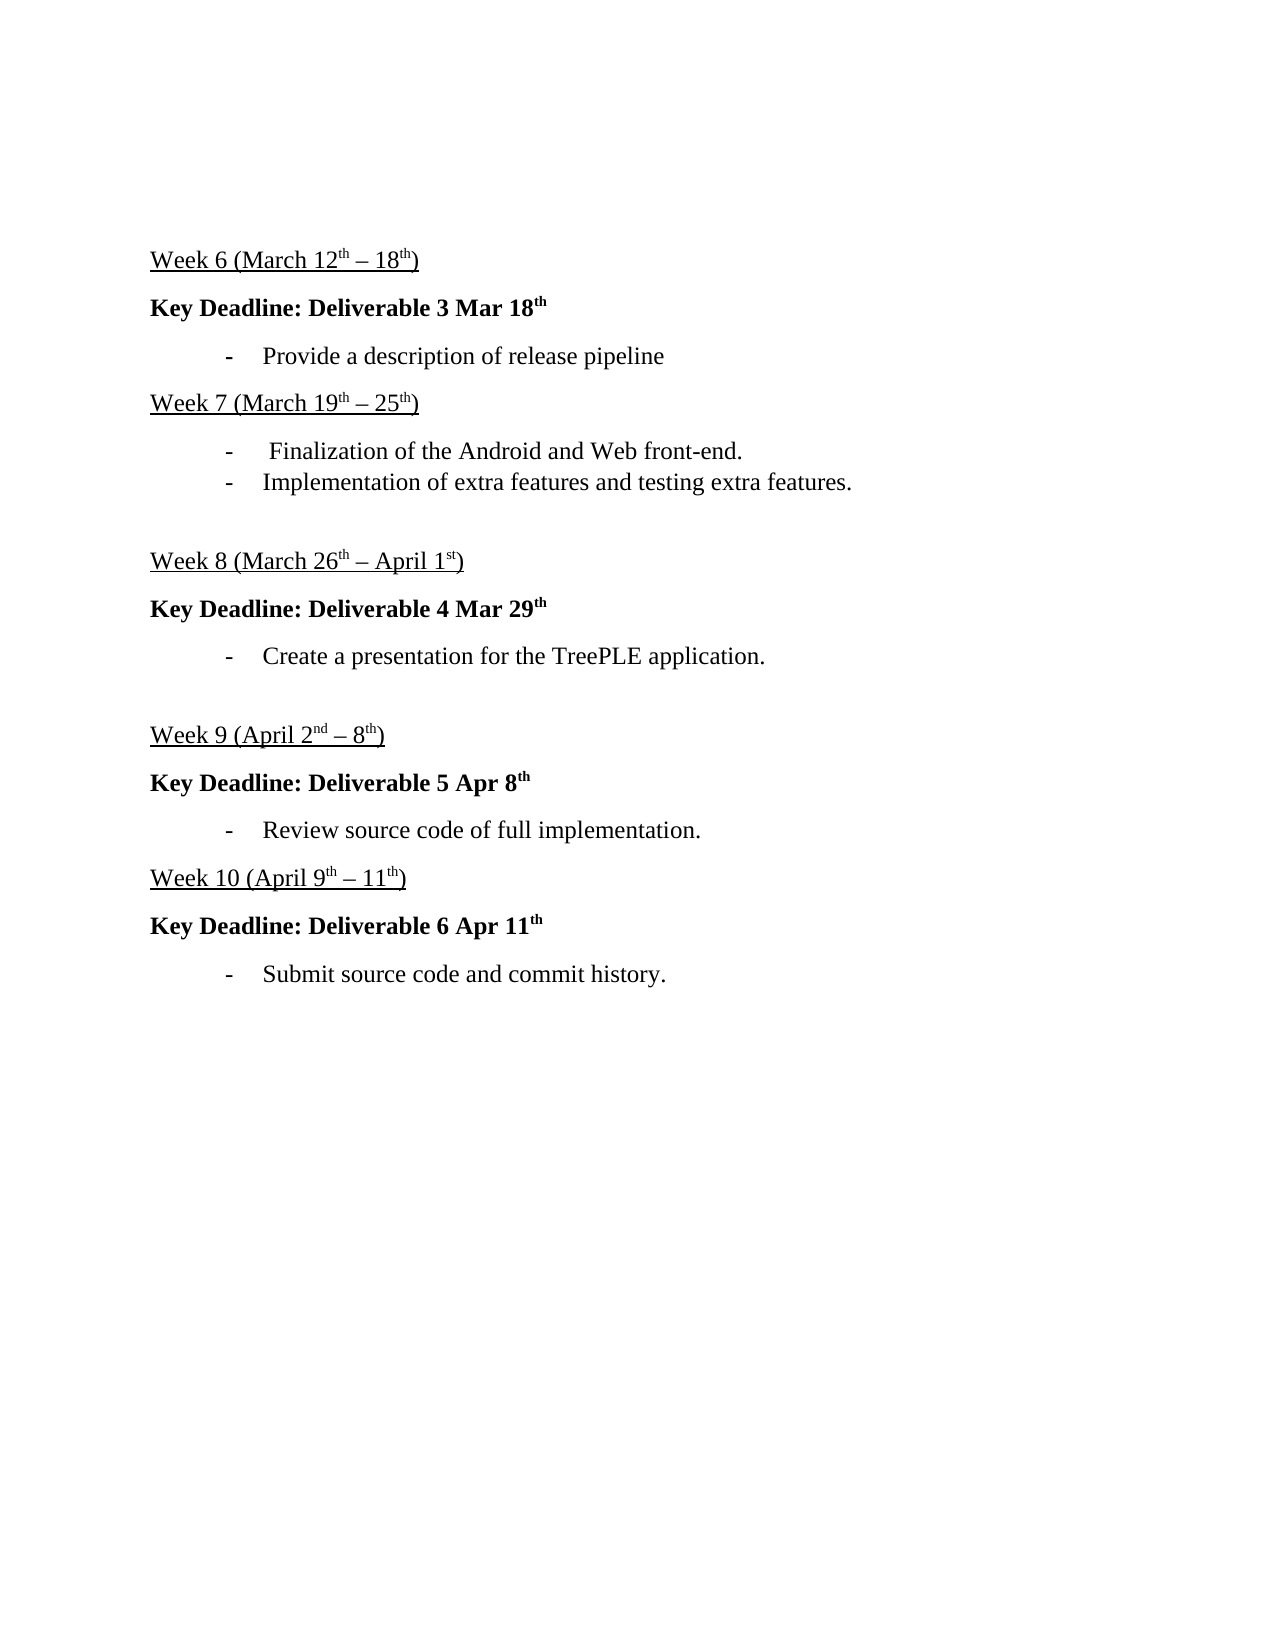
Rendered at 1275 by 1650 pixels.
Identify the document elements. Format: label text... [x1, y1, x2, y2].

text Key Deadline: Deliverable 5 Apr 8th [150, 768, 1125, 797]
text Week 10 (April 9th – 11th) [150, 863, 1125, 892]
text Key Deadline: Deliverable 4 Mar 29th [150, 594, 1125, 622]
text Week 8 (March 26th – April 1st) [150, 546, 1125, 575]
list Create a presentation for the TreePLE application. [225, 641, 1125, 670]
list Submit source code and commit history. [225, 959, 1125, 987]
text Week 9 (April 2nd – 8th) [150, 720, 1125, 749]
list Provide a description of release pipeline [225, 341, 1125, 369]
list Implementation of extra features and testing extra features. [225, 467, 1125, 496]
list Finalization of the Android and Web front-end. [225, 436, 1125, 465]
text Key Deadline: Deliverable 6 Apr 11th [150, 911, 1125, 940]
text Key Deadline: Deliverable 3 Mar 18th [150, 293, 1125, 322]
list Review source code of full implementation. [225, 816, 1125, 844]
text Week 6 (March 12th – 18th) [150, 245, 1125, 274]
text Week 7 (March 19th – 25th) [150, 388, 1125, 417]
